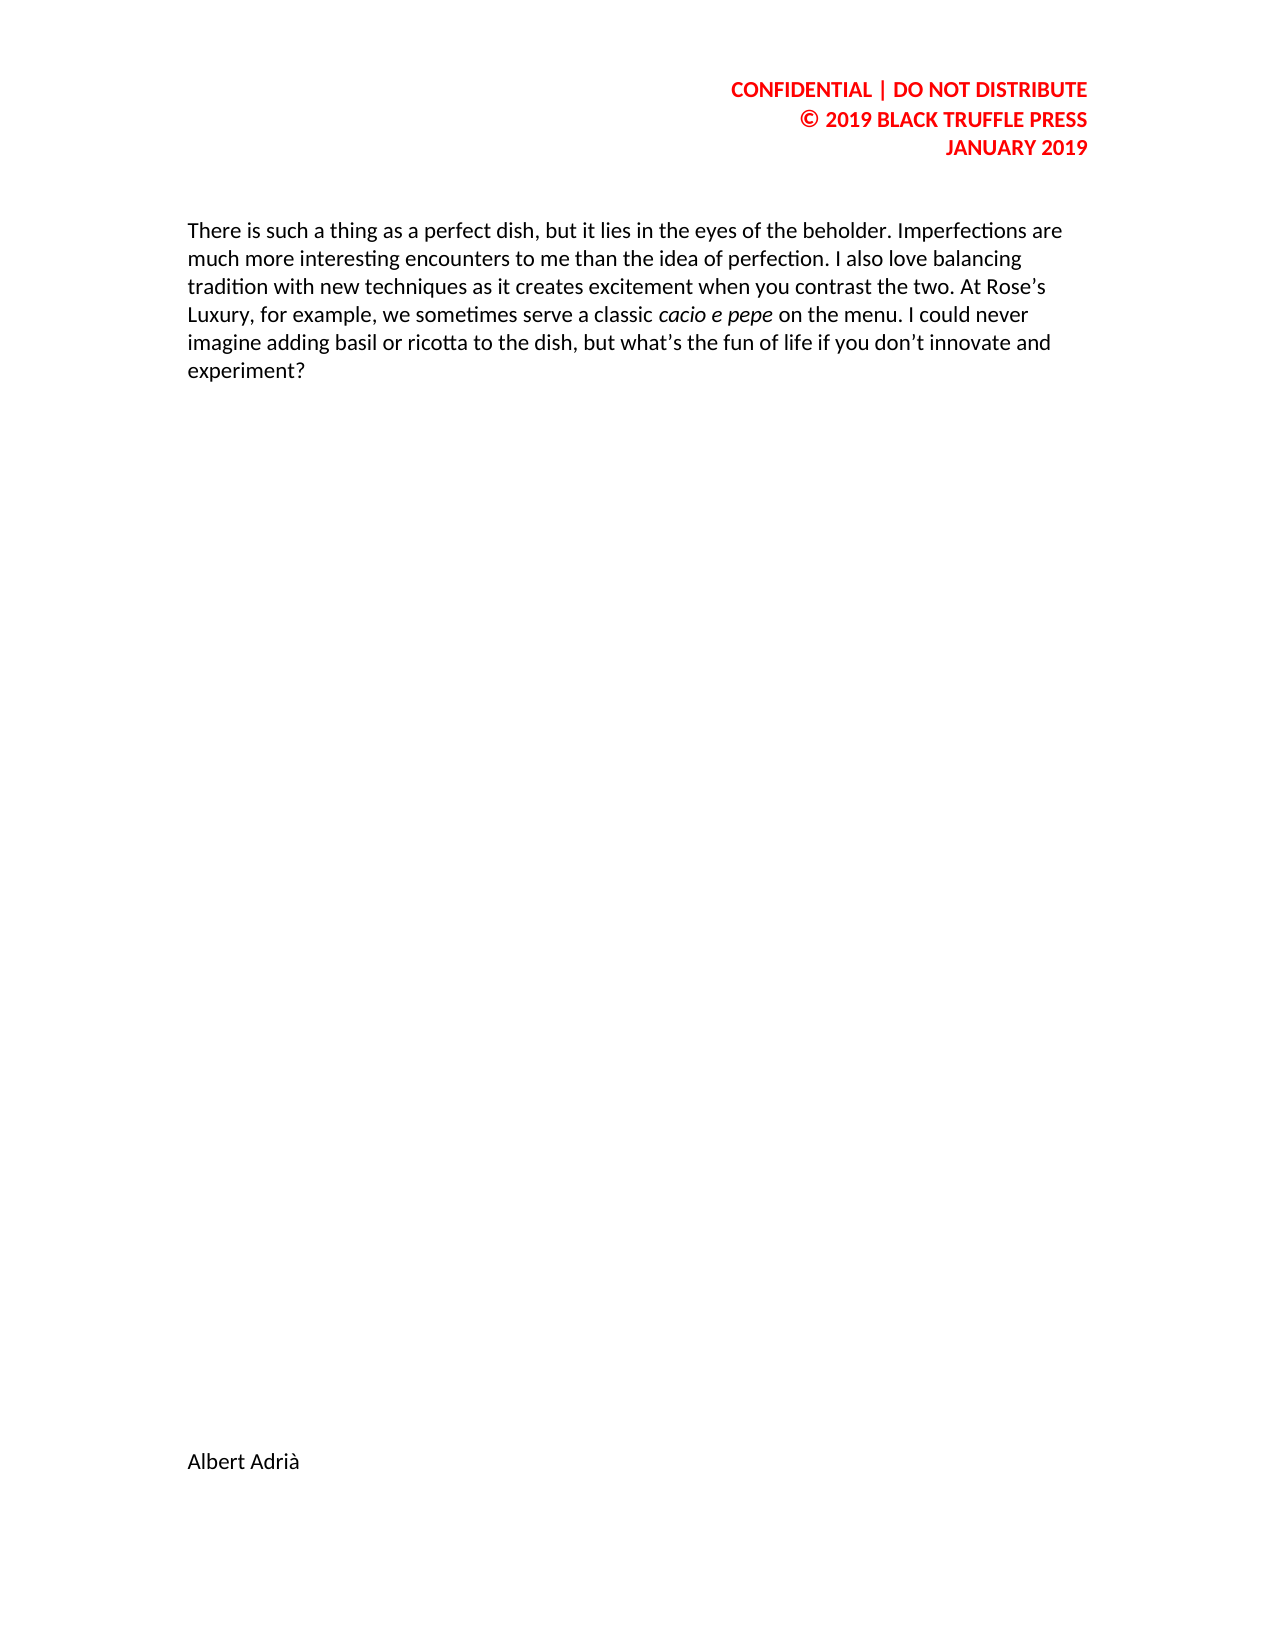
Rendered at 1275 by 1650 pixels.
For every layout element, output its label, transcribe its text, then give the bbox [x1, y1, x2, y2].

text Albert Adrià [187, 1447, 1087, 1475]
text There is such a thing as a perfect dish, but it lies in the eyes of the beholder. Imperfections are much more interesting encounters to me than the idea of perfection. I also love balancing tradition with new techniques as it creates excitement when you contrast the two. At Rose’s Luxury, for example, we sometimes serve a classic cacio e pepe on the menu. I could never imagine adding basil or ricotta to the dish, but what’s the fun of life if you don’t innovate and experiment? [187, 216, 1087, 384]
